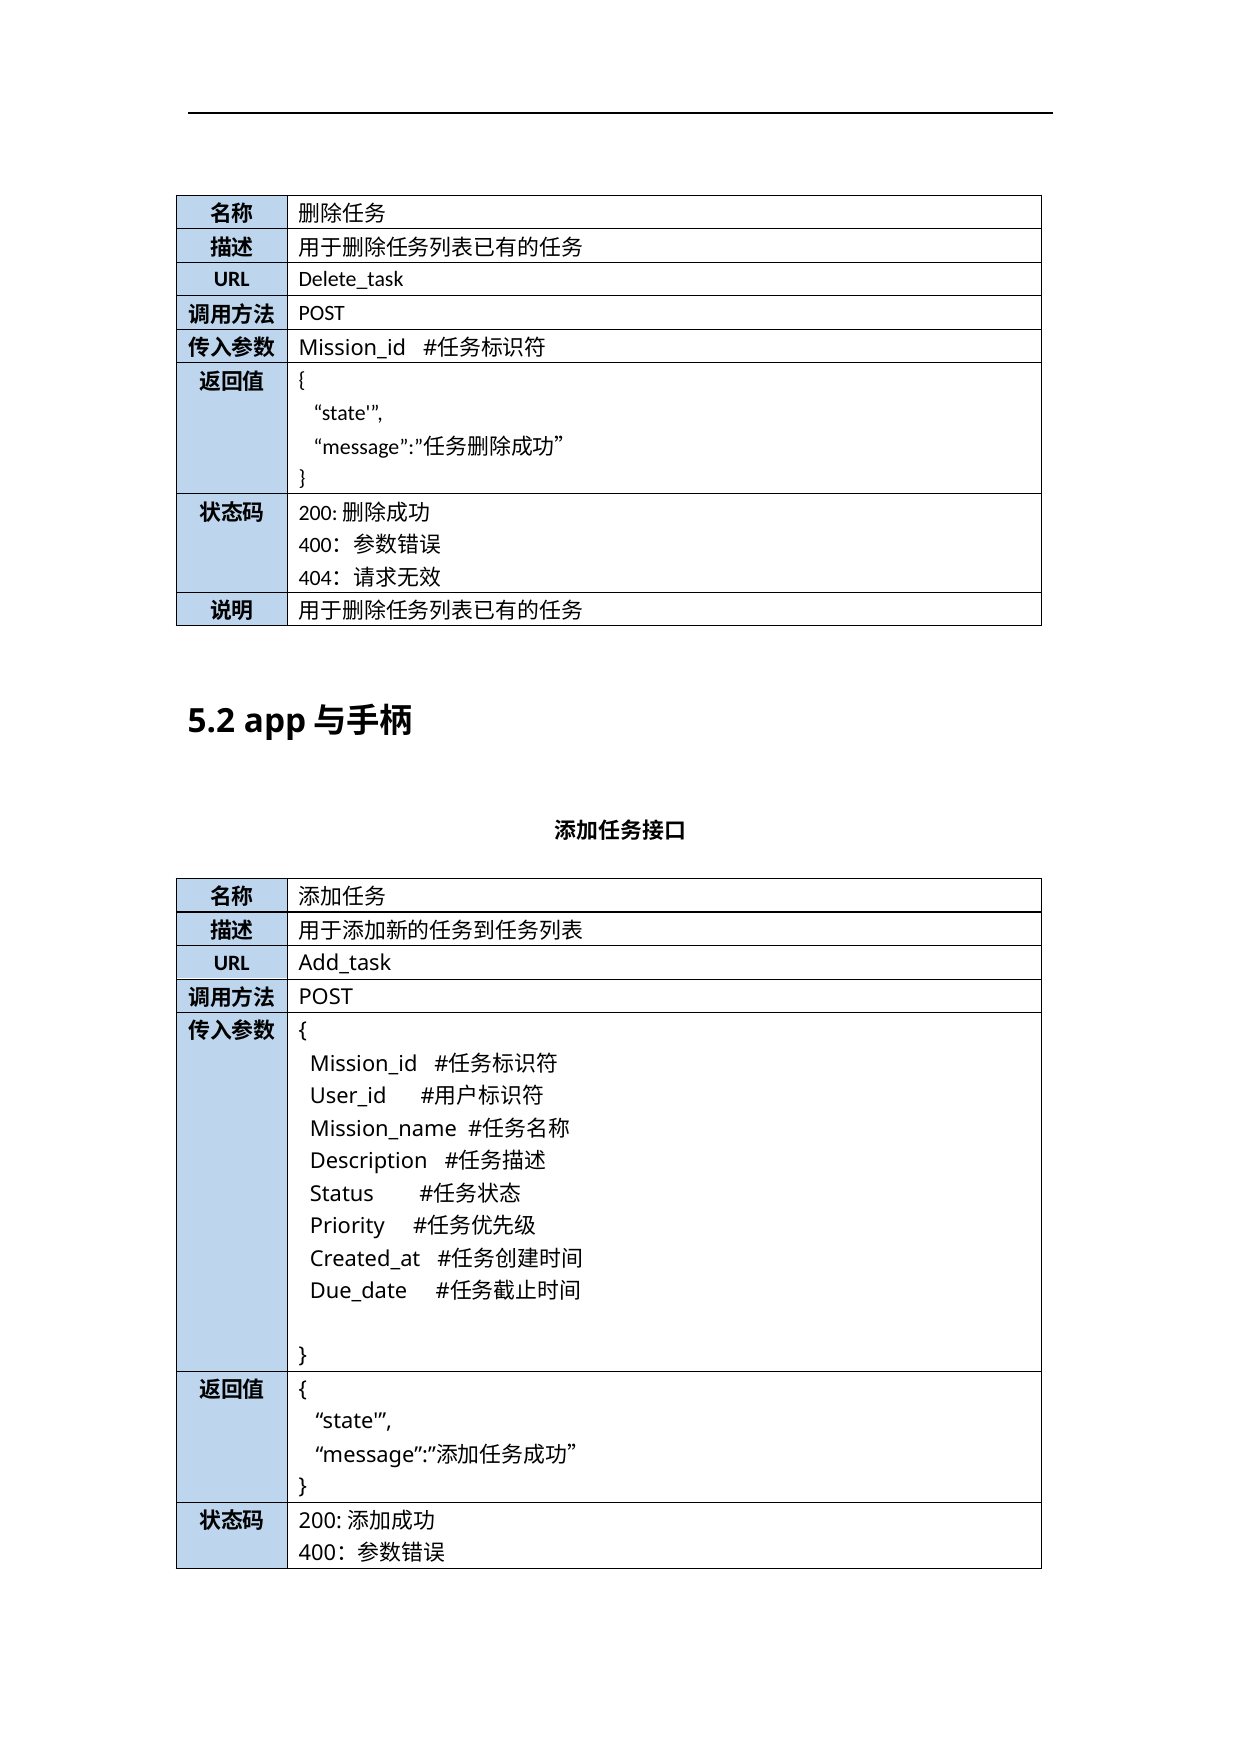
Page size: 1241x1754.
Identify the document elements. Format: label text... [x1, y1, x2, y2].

table_cell 传入参数 [177, 1013, 287, 1371]
table_cell 状态码 [177, 494, 287, 592]
table_cell 传入参数 [177, 330, 287, 362]
subtitle 5.2 app与手柄 [187, 686, 1053, 751]
table_cell 用于添加新的任务到任务列表 [288, 913, 1041, 945]
table_cell 描述 [177, 913, 287, 945]
table_cell 说明 [177, 593, 287, 625]
table_cell 200: 删除成功 400：参数错误 404：请求无效 [288, 494, 1041, 592]
table_cell 状态码 [177, 1503, 287, 1568]
table_cell Delete_task [288, 263, 1041, 295]
table_header 添加任务 [288, 879, 1041, 911]
text 添加任务接口 [187, 813, 1053, 845]
table_header 名称 [177, 879, 287, 911]
table_cell URL [177, 946, 287, 978]
table_cell URL [177, 263, 287, 295]
table_cell Mission_id #任务标识符 [288, 330, 1041, 362]
table_cell 调用方法 [177, 980, 287, 1012]
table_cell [288, 1503, 1041, 1568]
table_header 名称 [177, 196, 287, 228]
table_cell Add_task [288, 946, 1041, 978]
table_cell 调用方法 [177, 296, 287, 329]
table_header 删除任务 [288, 196, 1041, 228]
table_cell 描述 [177, 229, 287, 262]
table_cell 返回值 [177, 363, 287, 493]
table_cell POST [288, 980, 1041, 1012]
table_cell POST [288, 296, 1041, 329]
table_cell { “state'”, “message”:”添加任务成功” } [288, 1372, 1041, 1502]
table_cell 用于删除任务列表已有的任务 [288, 229, 1041, 262]
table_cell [288, 1013, 1041, 1371]
table_cell { “state'”, “message”:”任务删除成功” } [288, 363, 1041, 493]
table_cell 用于删除任务列表已有的任务 [288, 593, 1041, 625]
table_cell 返回值 [177, 1372, 287, 1502]
